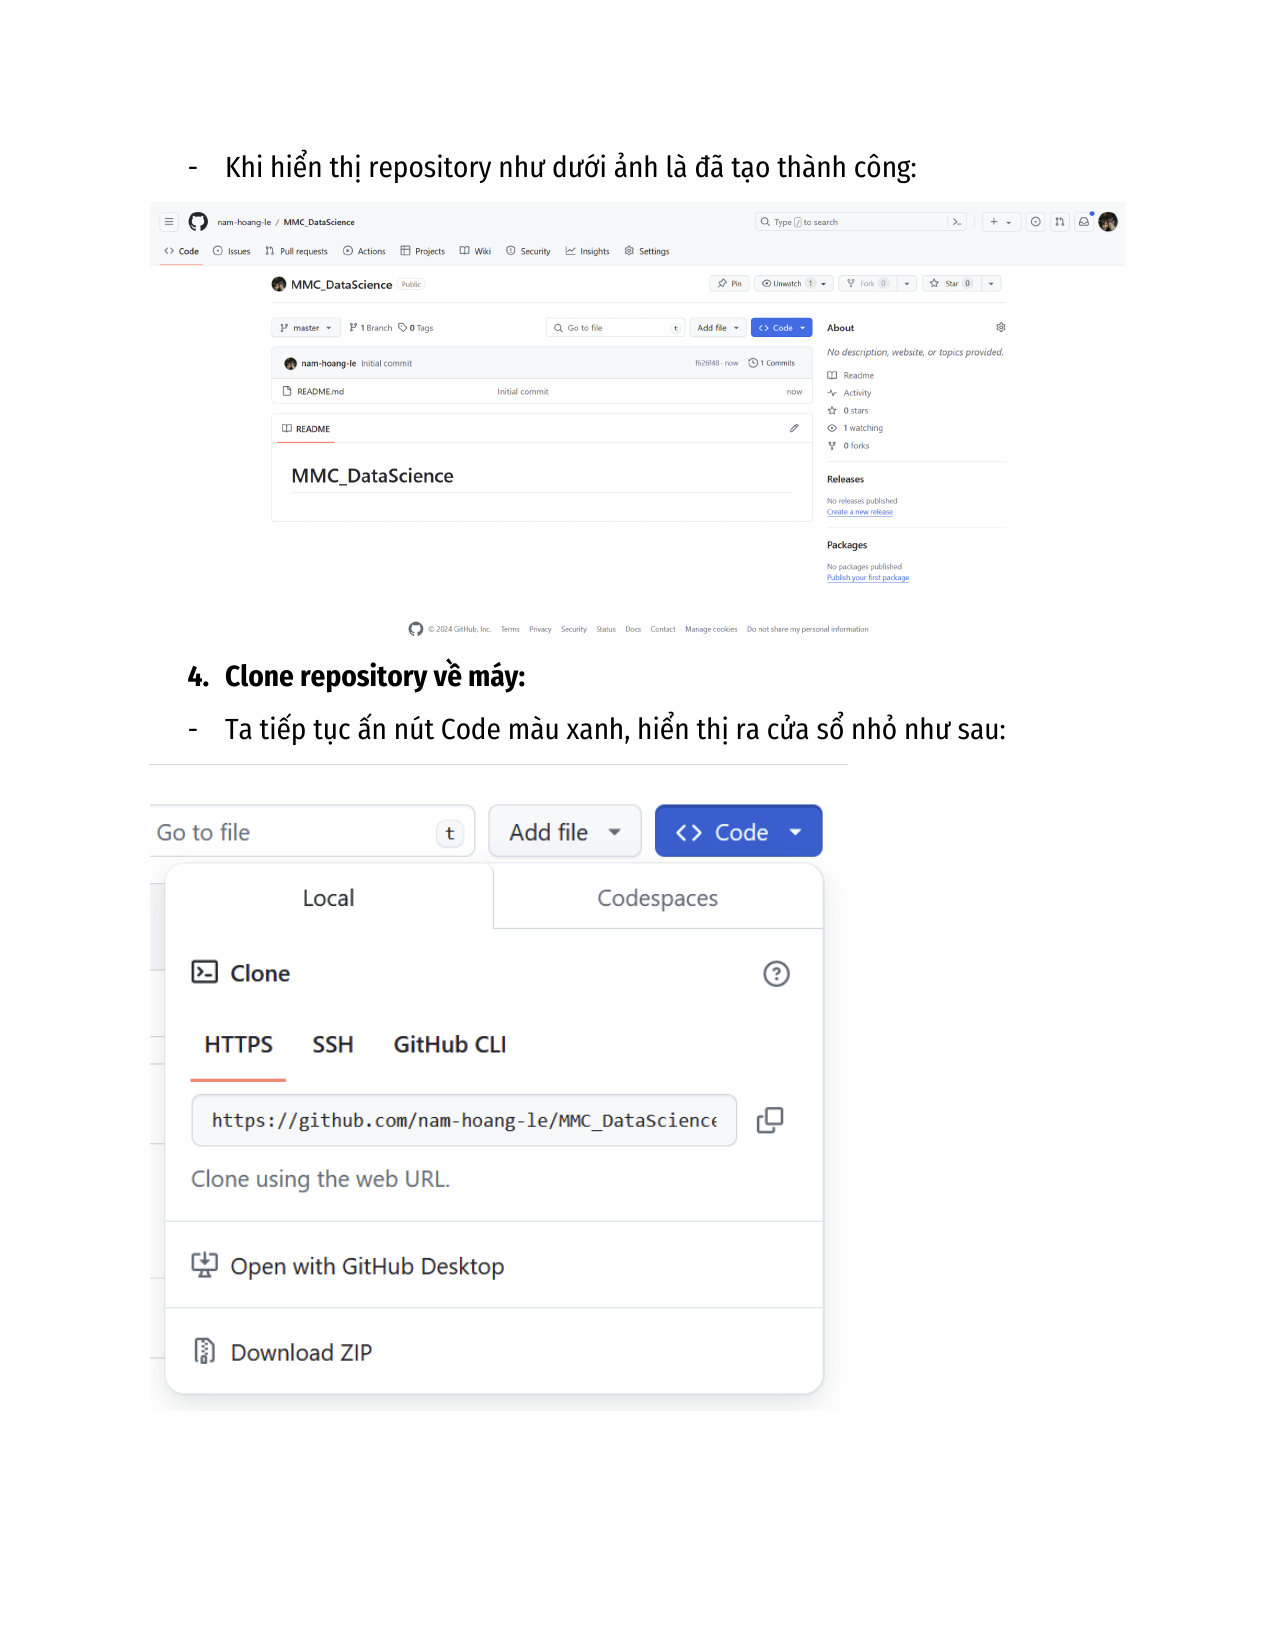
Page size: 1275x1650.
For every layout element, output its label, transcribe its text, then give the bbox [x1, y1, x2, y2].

list Khi hiển thị repository như dưới ảnh là đã tạo thành công: [187, 150, 1125, 185]
picture [150, 202, 1125, 647]
list Ta tiếp tục ấn nút Code màu xanh, hiển thị ra cửa sổ nhỏ như sau: [187, 712, 1125, 747]
picture [150, 764, 849, 1411]
list Clone repository về máy: [187, 659, 1125, 694]
